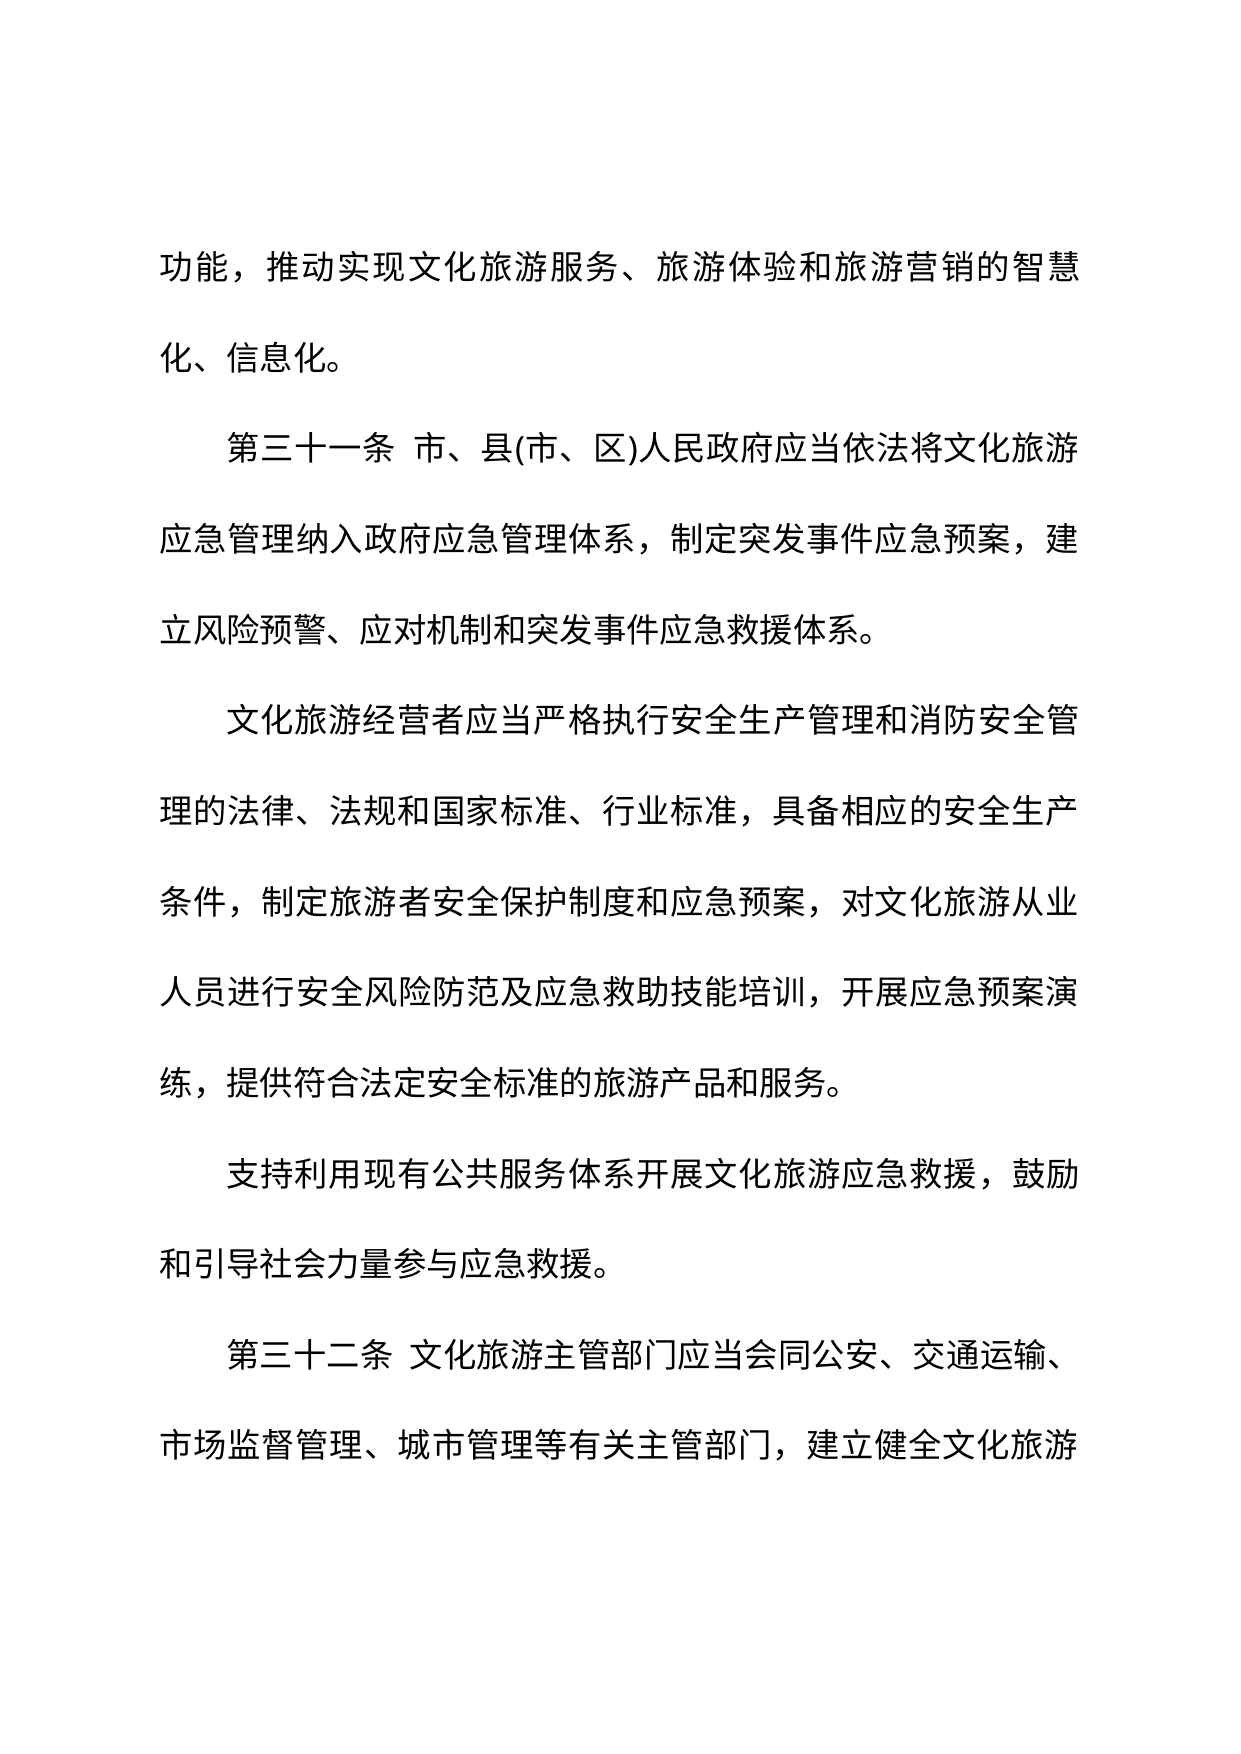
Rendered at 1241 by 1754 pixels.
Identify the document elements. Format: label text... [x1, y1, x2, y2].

text 文化旅游经营者应当严格执行安全生产管理和消防安全管理的法律、法规和国家标准、行业标准，具备相应的安全生产条件，制定旅游者安全保护制度和应急预案，对文化旅游从业人员进行安全风险防范及应急救助技能培训，开展应急预案演练，提供符合法定安全标准的旅游产品和服务。 [159, 673, 1081, 1126]
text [159, 1307, 1081, 1489]
text 支持利用现有公共服务体系开展文化旅游应急救援，鼓励和引导社会力量参与应急救援。 [159, 1126, 1081, 1307]
text 第三十一条 市、县(市、区)人民政府应当依法将文化旅游应急管理纳入政府应急管理体系，制定突发事件应急预案，建立风险预警、应对机制和突发事件应急救援体系。 [159, 401, 1081, 673]
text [159, 220, 1081, 401]
